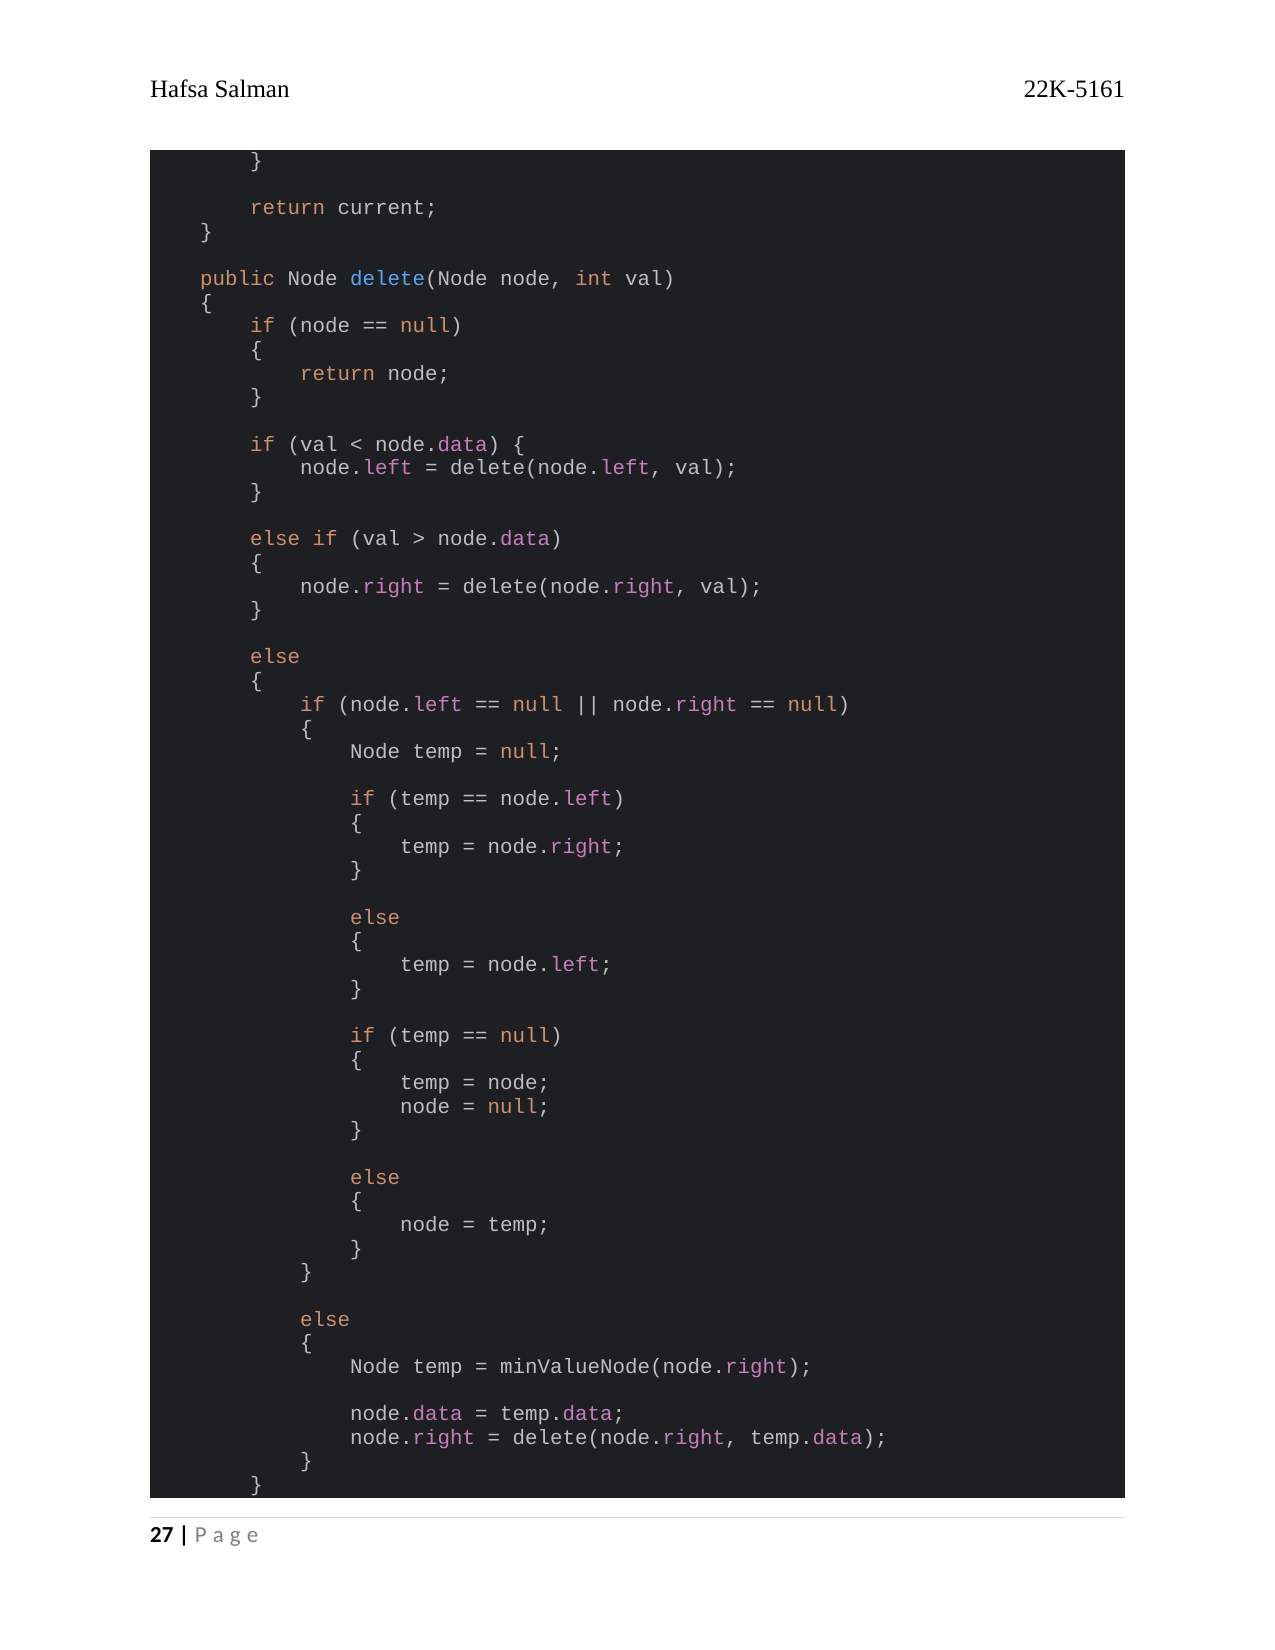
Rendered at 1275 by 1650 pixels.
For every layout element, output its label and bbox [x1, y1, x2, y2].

text [150, 150, 1125, 1498]
